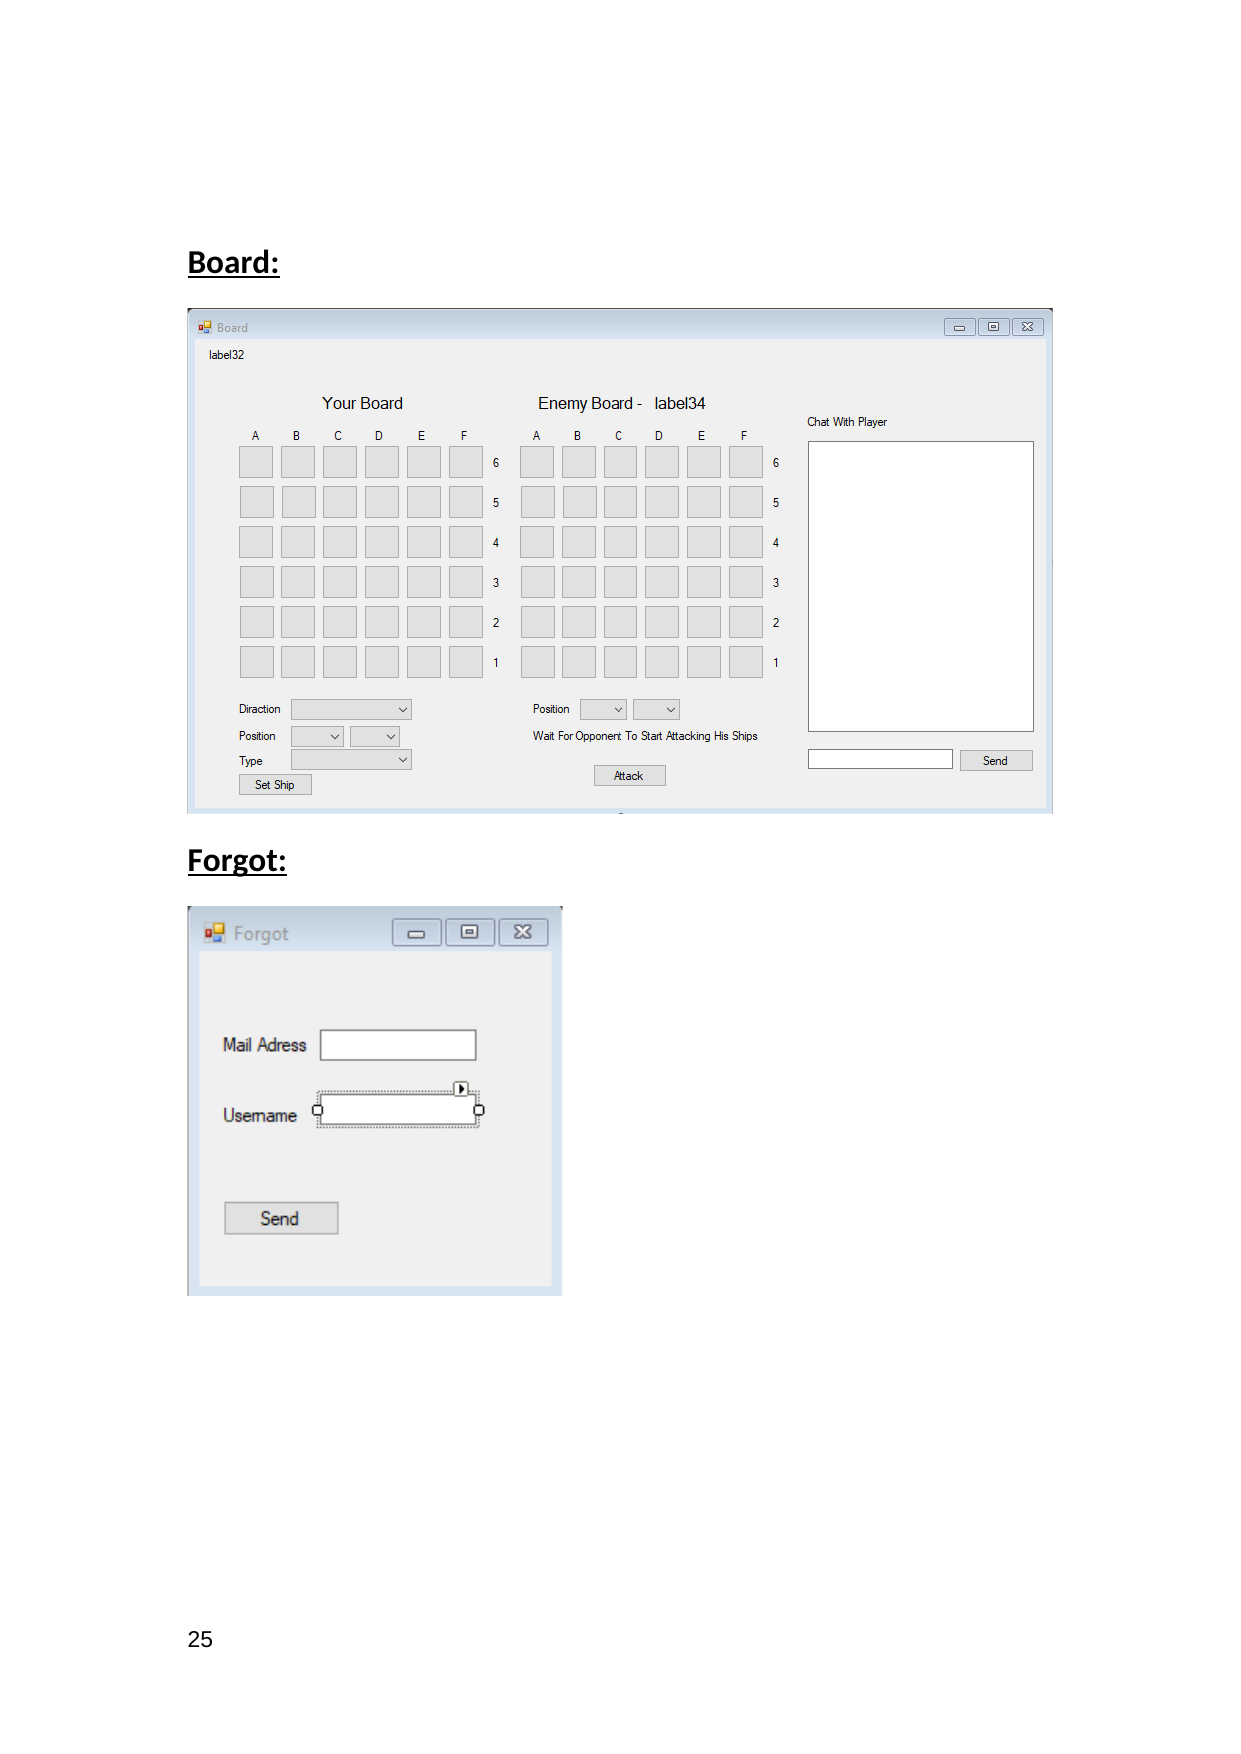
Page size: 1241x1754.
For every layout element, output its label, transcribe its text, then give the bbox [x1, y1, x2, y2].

picture [187, 906, 563, 1296]
text Forgot: [187, 839, 1053, 880]
text Board: [187, 241, 1053, 282]
picture [187, 308, 1053, 814]
